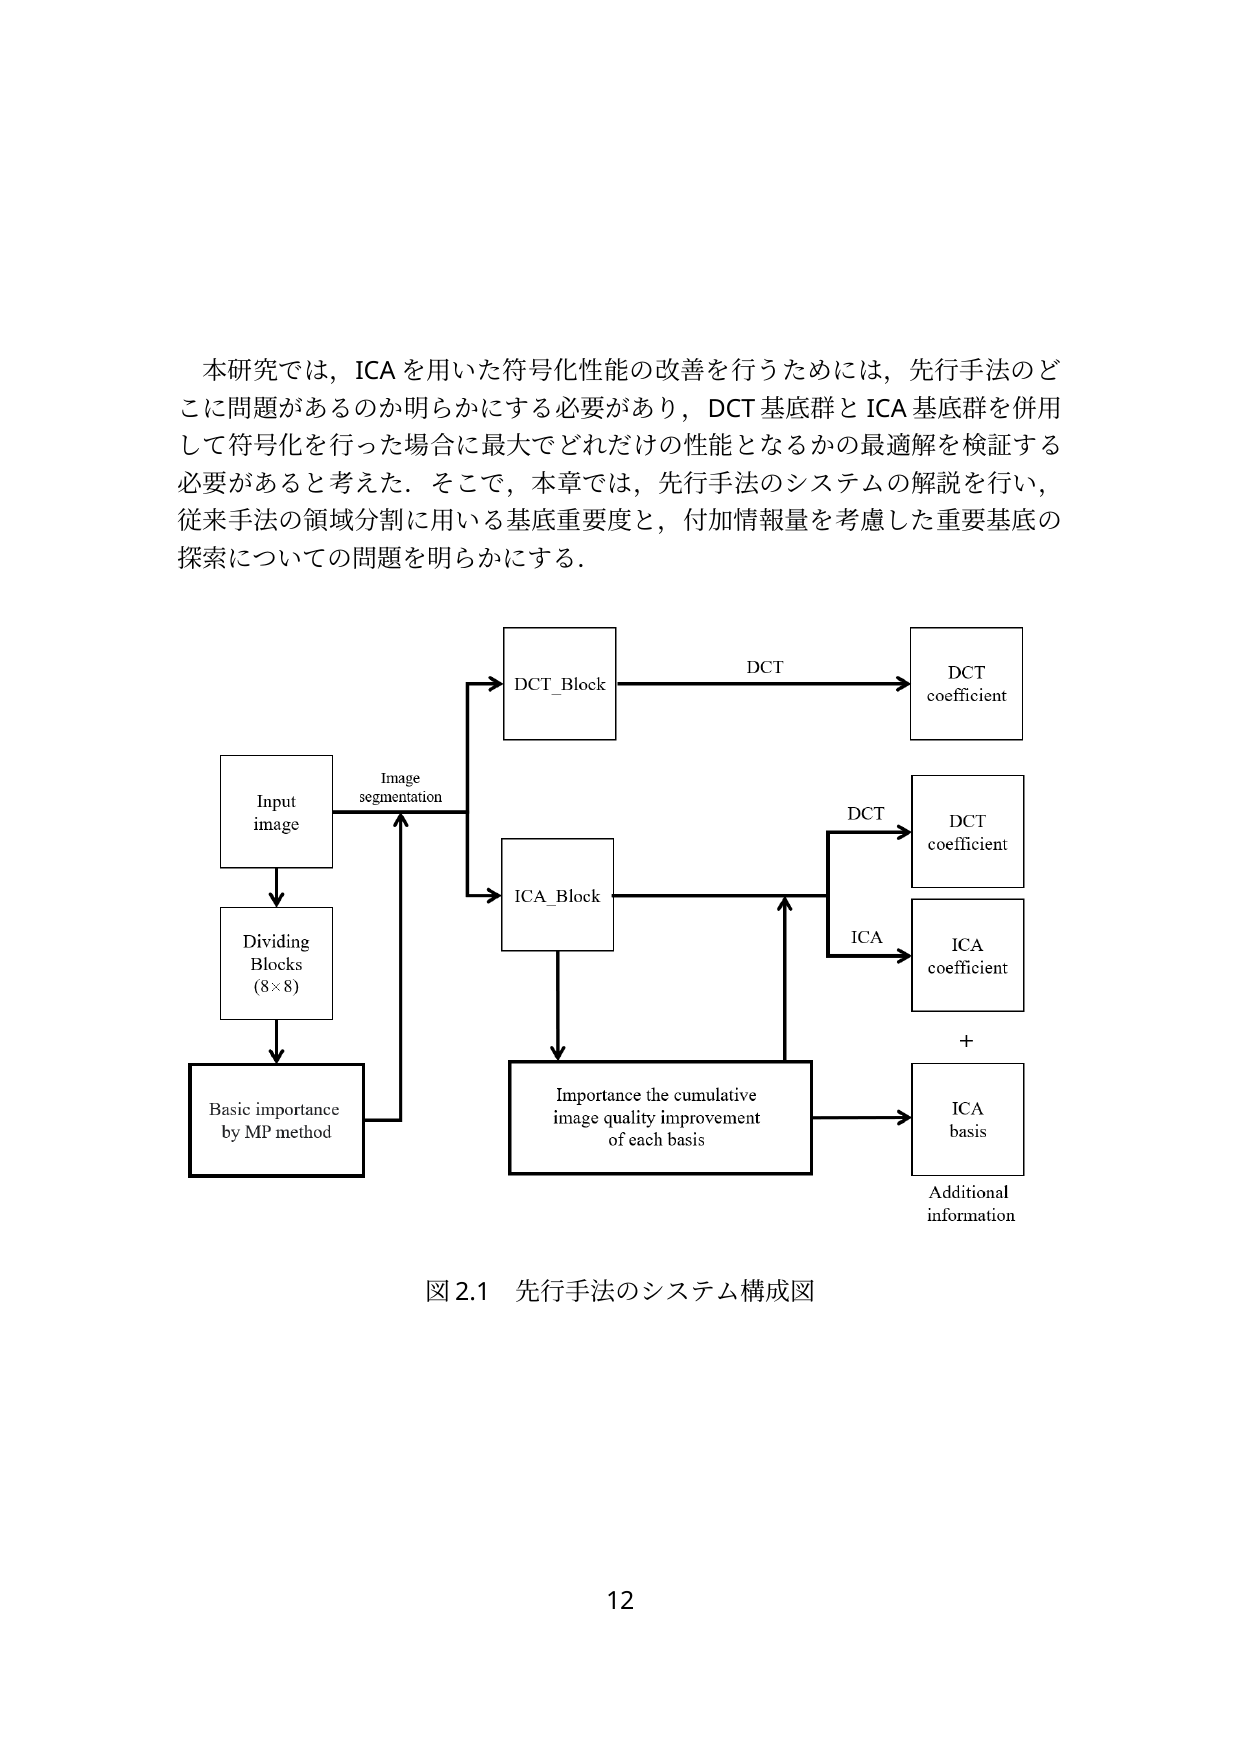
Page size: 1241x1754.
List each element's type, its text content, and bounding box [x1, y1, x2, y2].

text 本研究では，ICAを用いた符号化性能の改善を行うためには，先行手法のどこに問題があるのか明らかにする必要があり，DCT基底群とICA基底群を併用して符号化を行った場合に最大でどれだけの性能となるかの最適解を検証する必要があると考えた．そこで，本章では，先行手法のシステムの解説を行い，従来手法の領域分割に用いる基底重要度と，付加情報量を考慮した重要基底の探索についての問題を明らかにする． [177, 350, 1063, 575]
picture [177, 613, 1065, 1233]
text 図2.1 先行手法のシステム構成図 [177, 1271, 1063, 1308]
